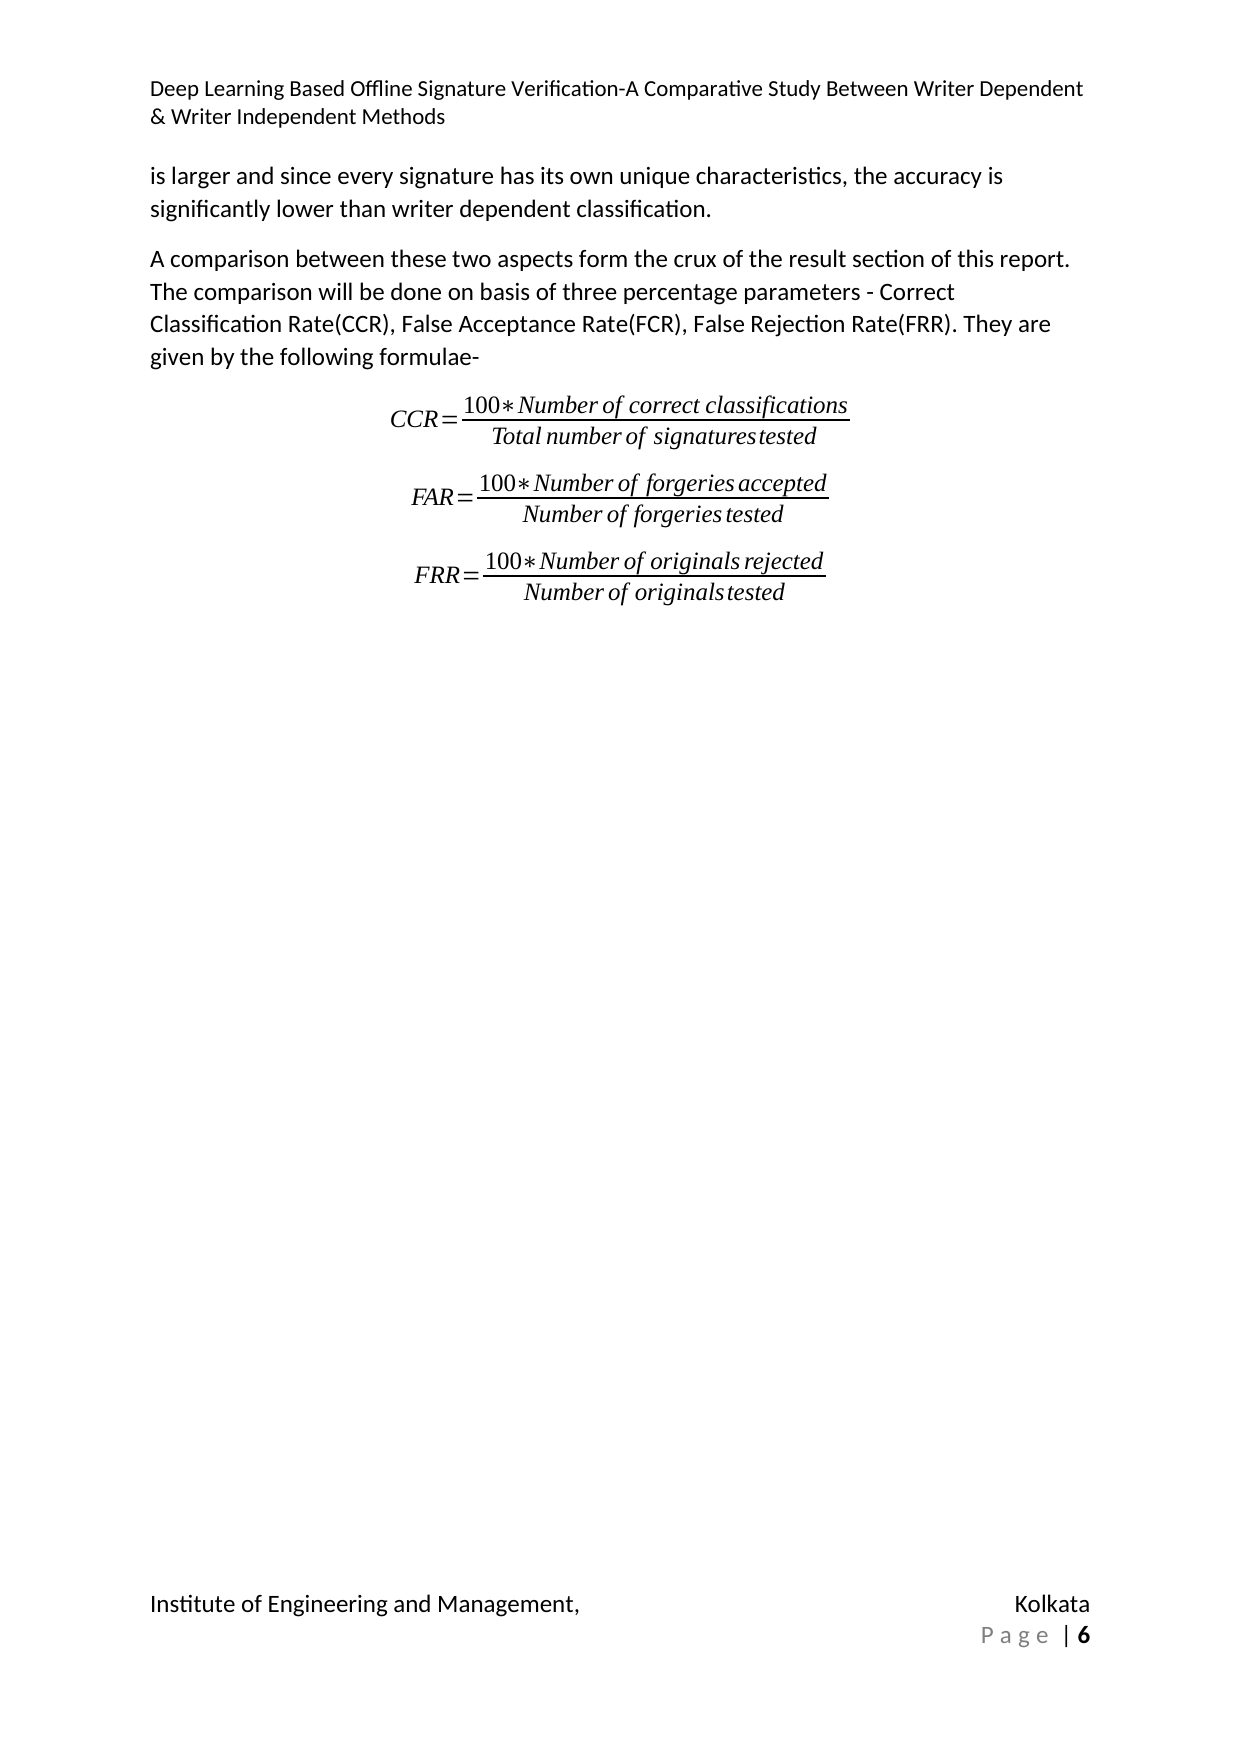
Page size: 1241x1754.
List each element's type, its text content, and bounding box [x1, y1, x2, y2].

text A comparison between these two aspects form the crux of the result section of this report. The comparison will be done on basis of three percentage parameters - Correct Classification Rate(CCR), False Acceptance Rate(FCR), False Rejection Rate(FRR). They are given by the following formulae- [150, 243, 1090, 372]
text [150, 160, 1090, 224]
